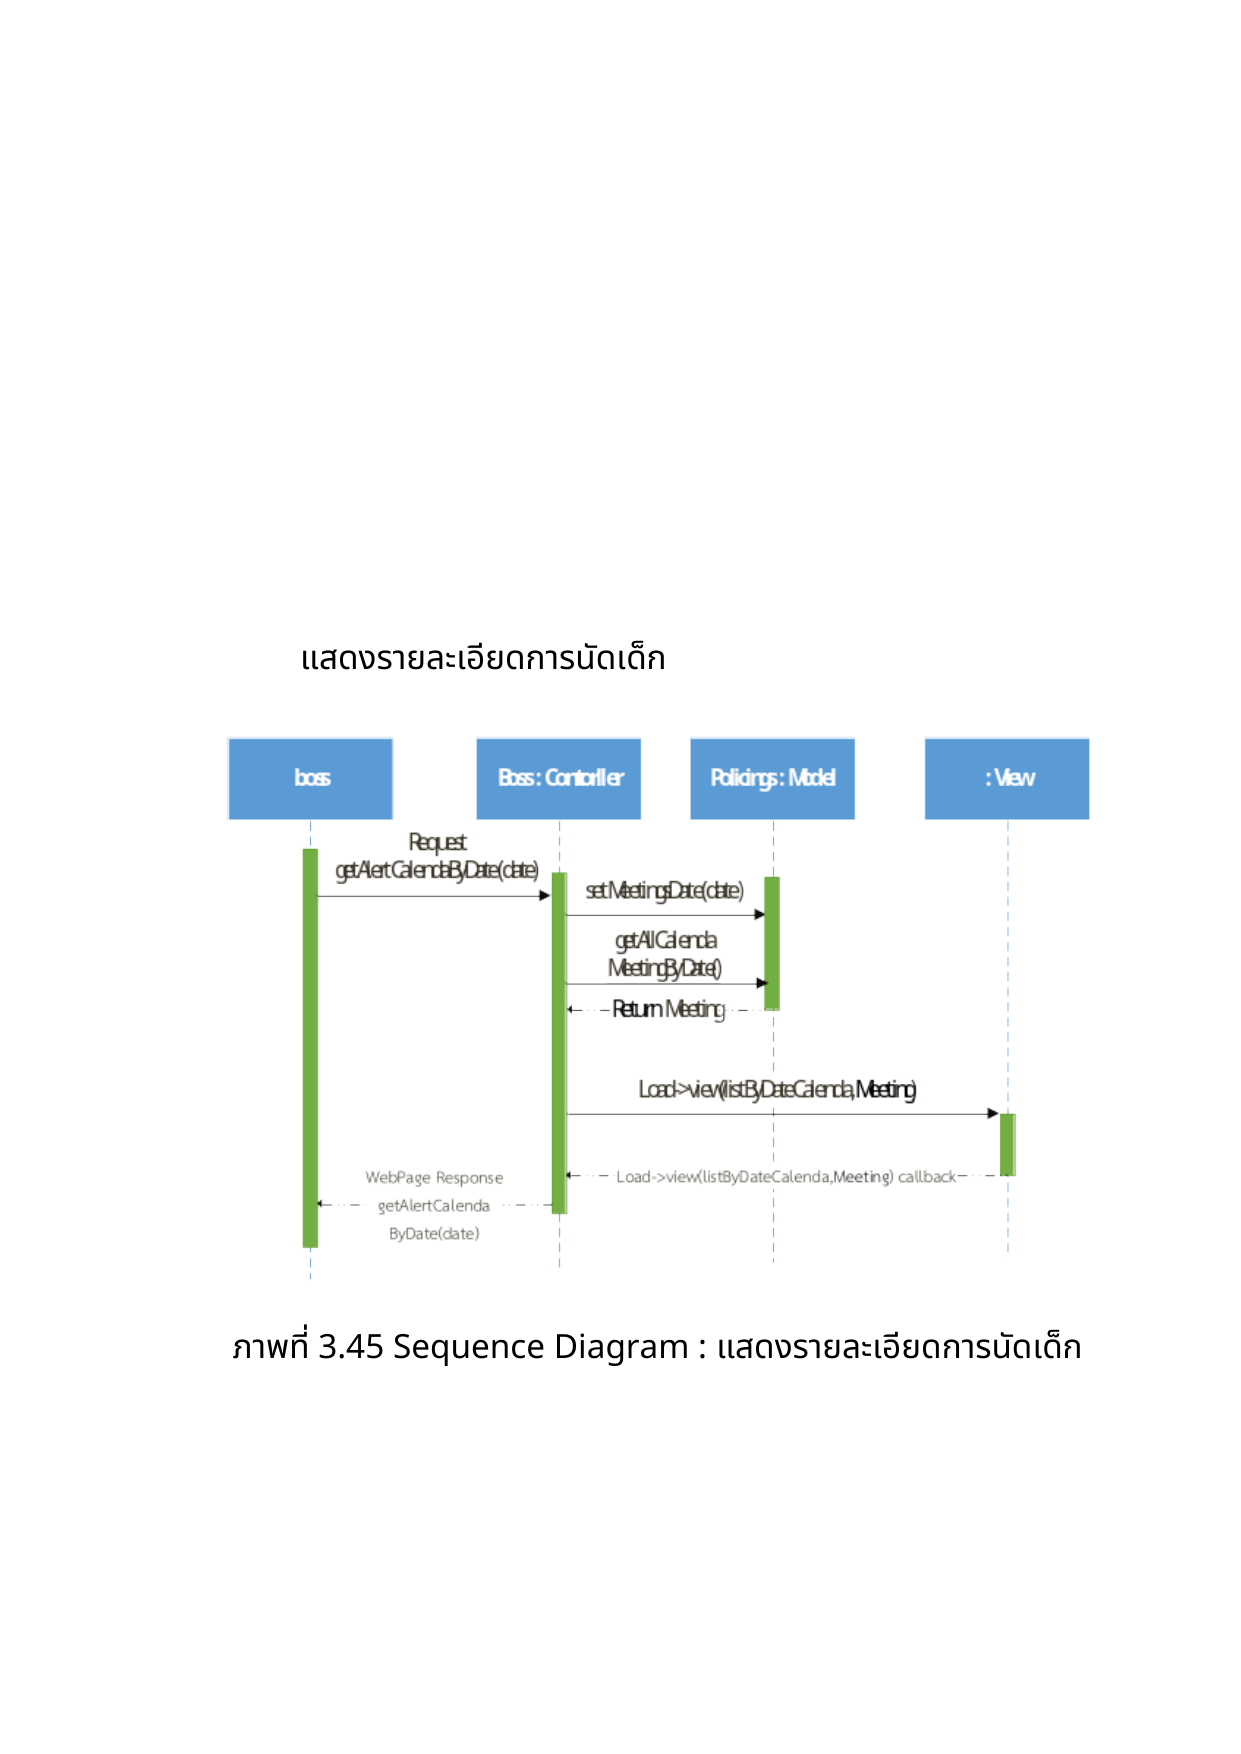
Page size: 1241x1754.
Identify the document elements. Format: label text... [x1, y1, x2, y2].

text แสดงรายละเอียดการนัดเด็ก [225, 634, 1090, 684]
text ภาพที่ 3.45 Sequence Diagram : แสดงรายละเอียดการนัดเด็ก [225, 1323, 1090, 1373]
